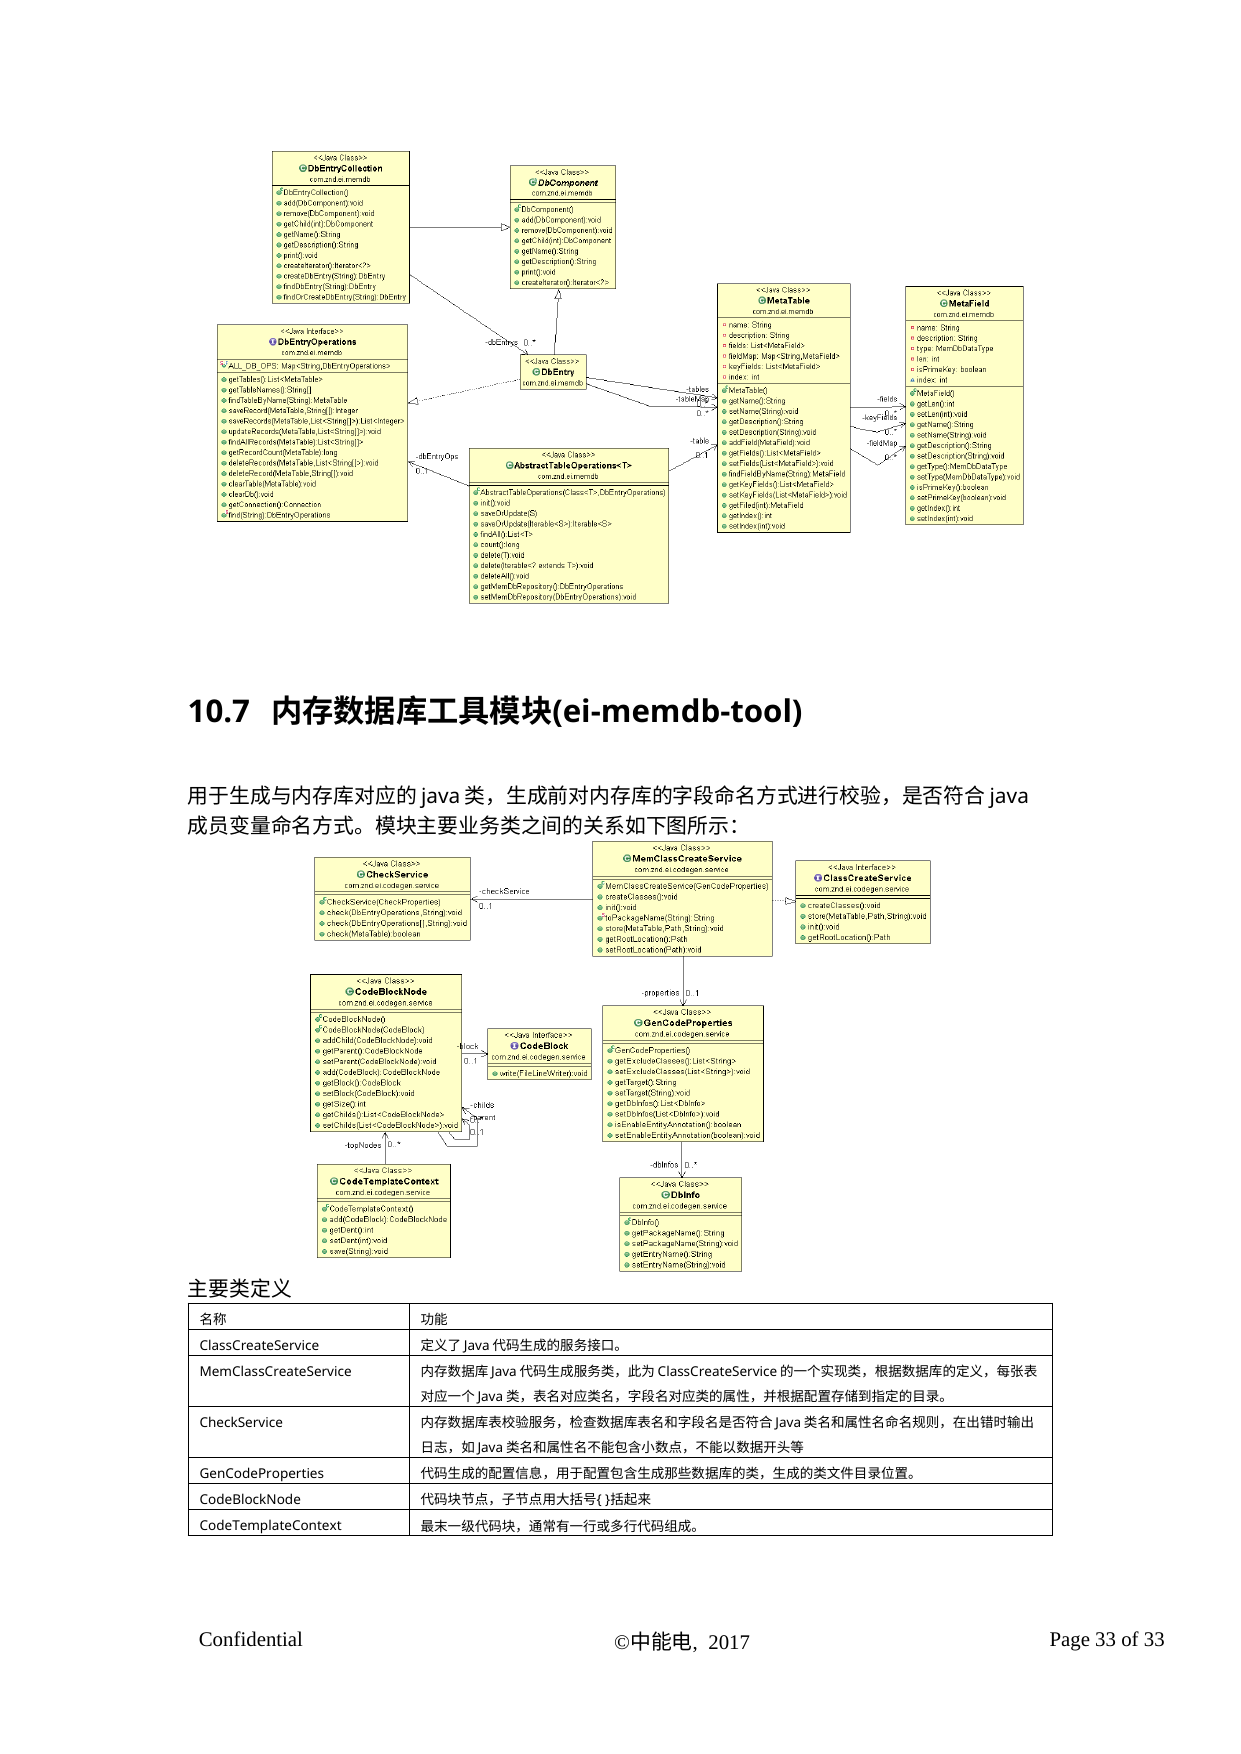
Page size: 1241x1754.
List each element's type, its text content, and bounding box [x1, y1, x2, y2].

text 用于生成与内存库对应的java类，生成前对内存库的字段命名方式进行校验，是否符合java成员变量命名方式。模块主要业务类之间的关系如下图所示： [187, 779, 1053, 840]
table_cell ClassCreateService [189, 1330, 409, 1354]
table_cell GenCodeProperties [189, 1458, 409, 1483]
table_cell CodeBlockNode [189, 1484, 409, 1509]
text 主要类定义 [187, 1272, 1053, 1302]
table_cell CheckService [189, 1407, 409, 1457]
table_cell 内存数据库Java代码生成服务类，此为ClassCreateService的一个实现类，根据数据库的定义，每张表对应一个Java类，表名对应类名，字段名对应类的属性，并根据配置存储到指定的目录。 [410, 1356, 1052, 1406]
table_cell CodeTemplateContext [189, 1510, 409, 1535]
subtitle 内存数据库工具模块(ei-memdb-tool) [187, 686, 1053, 731]
picture [216, 150, 1025, 605]
table_cell MemClassCreateService [189, 1356, 409, 1406]
table_cell 代码块节点，子节点用大括号{ }括起来 [410, 1484, 1052, 1509]
table_header 名称 [189, 1304, 409, 1328]
picture [308, 839, 932, 1273]
table_cell 定义了Java代码生成的服务接口。 [410, 1330, 1052, 1354]
table_cell 内存数据库表校验服务，检查数据库表名和字段名是否符合Java类名和属性名命名规则，在出错时输出日志，如Java类名和属性名不能包含小数点，不能以数据开头等 [410, 1407, 1052, 1457]
table_cell 代码生成的配置信息，用于配置包含生成那些数据库的类，生成的类文件目录位置。 [410, 1458, 1052, 1483]
table_cell 最末一级代码块，通常有一行或多行代码组成。 [410, 1510, 1052, 1535]
table_header 功能 [410, 1304, 1052, 1328]
